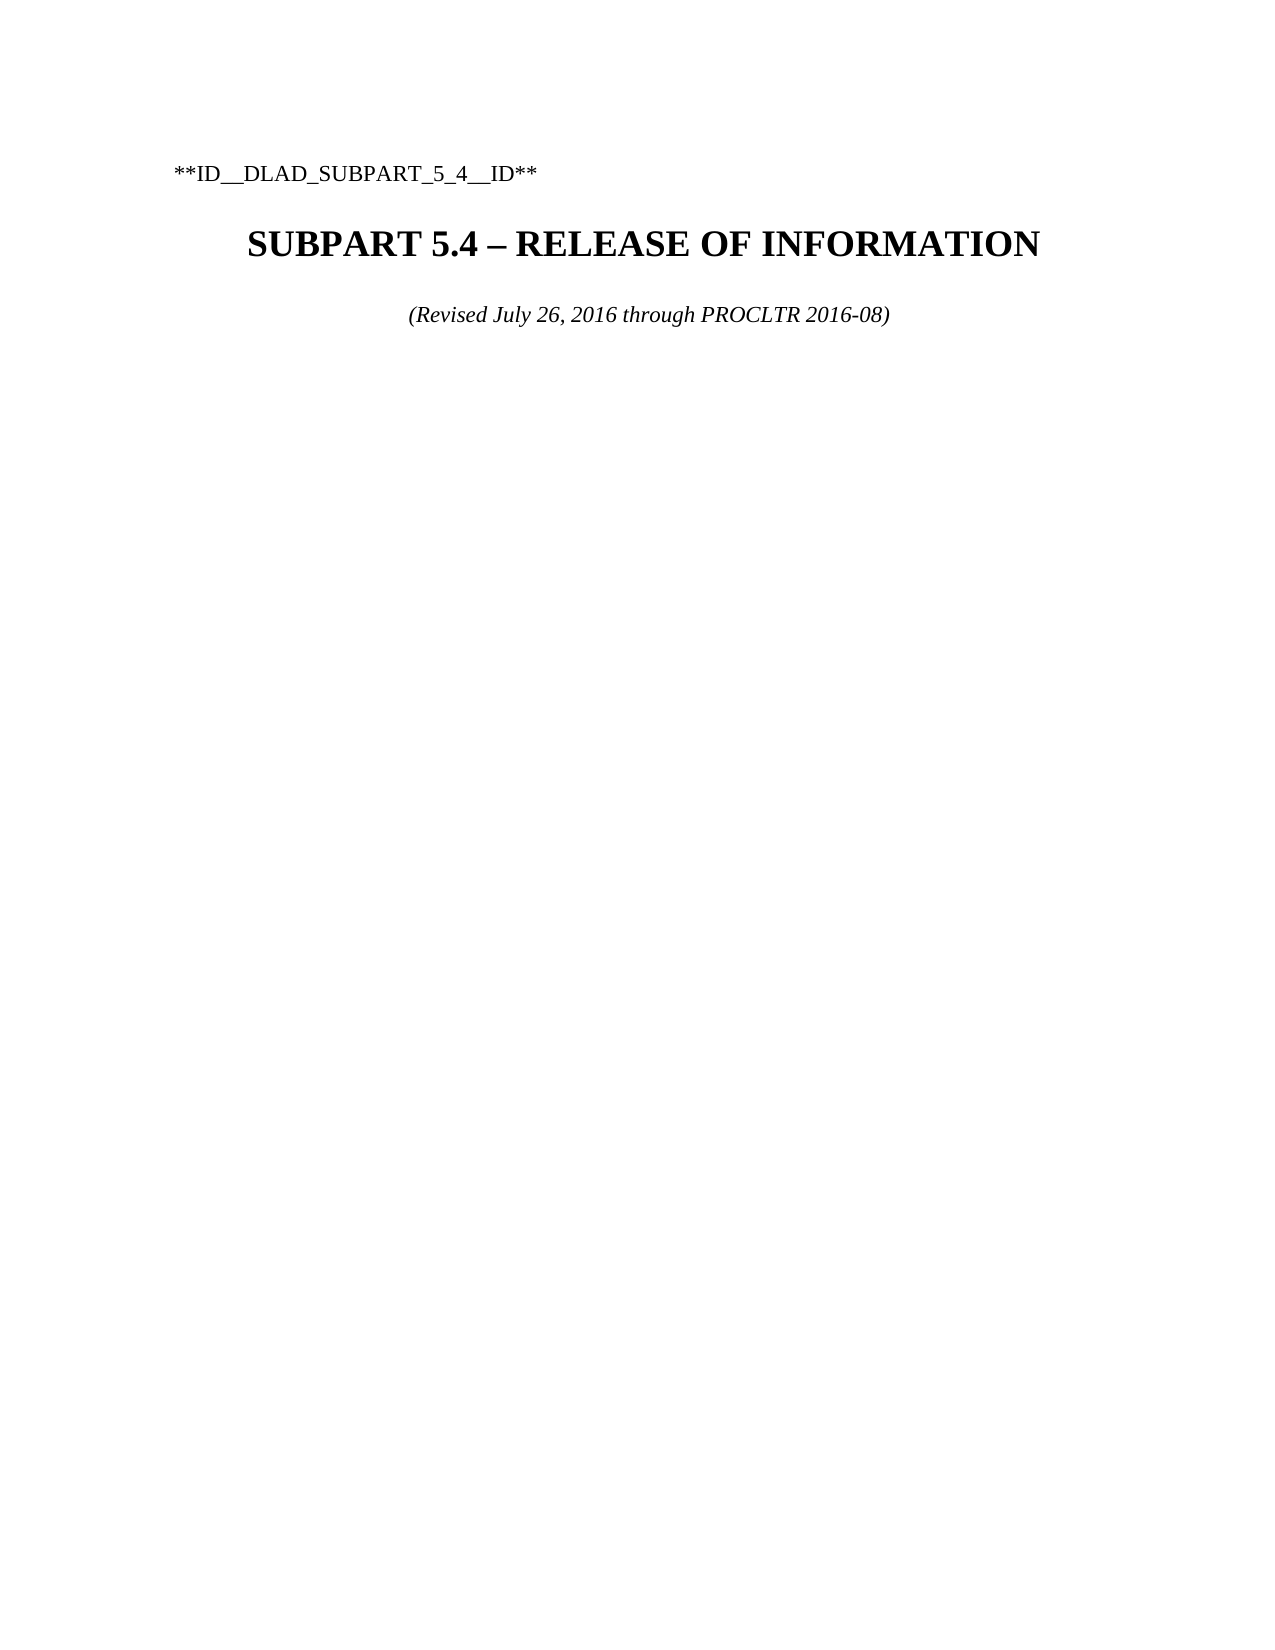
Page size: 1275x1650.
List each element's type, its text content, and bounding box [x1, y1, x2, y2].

text **ID__DLAD_SUBPART_5_4__ID** [163, 150, 1135, 197]
subtitle SUBPART 5.4 – RELEASE OF INFORMATION [162, 222, 1125, 265]
text (Revised July 26, 2016 through PROCLTR 2016-08) [163, 290, 1135, 337]
